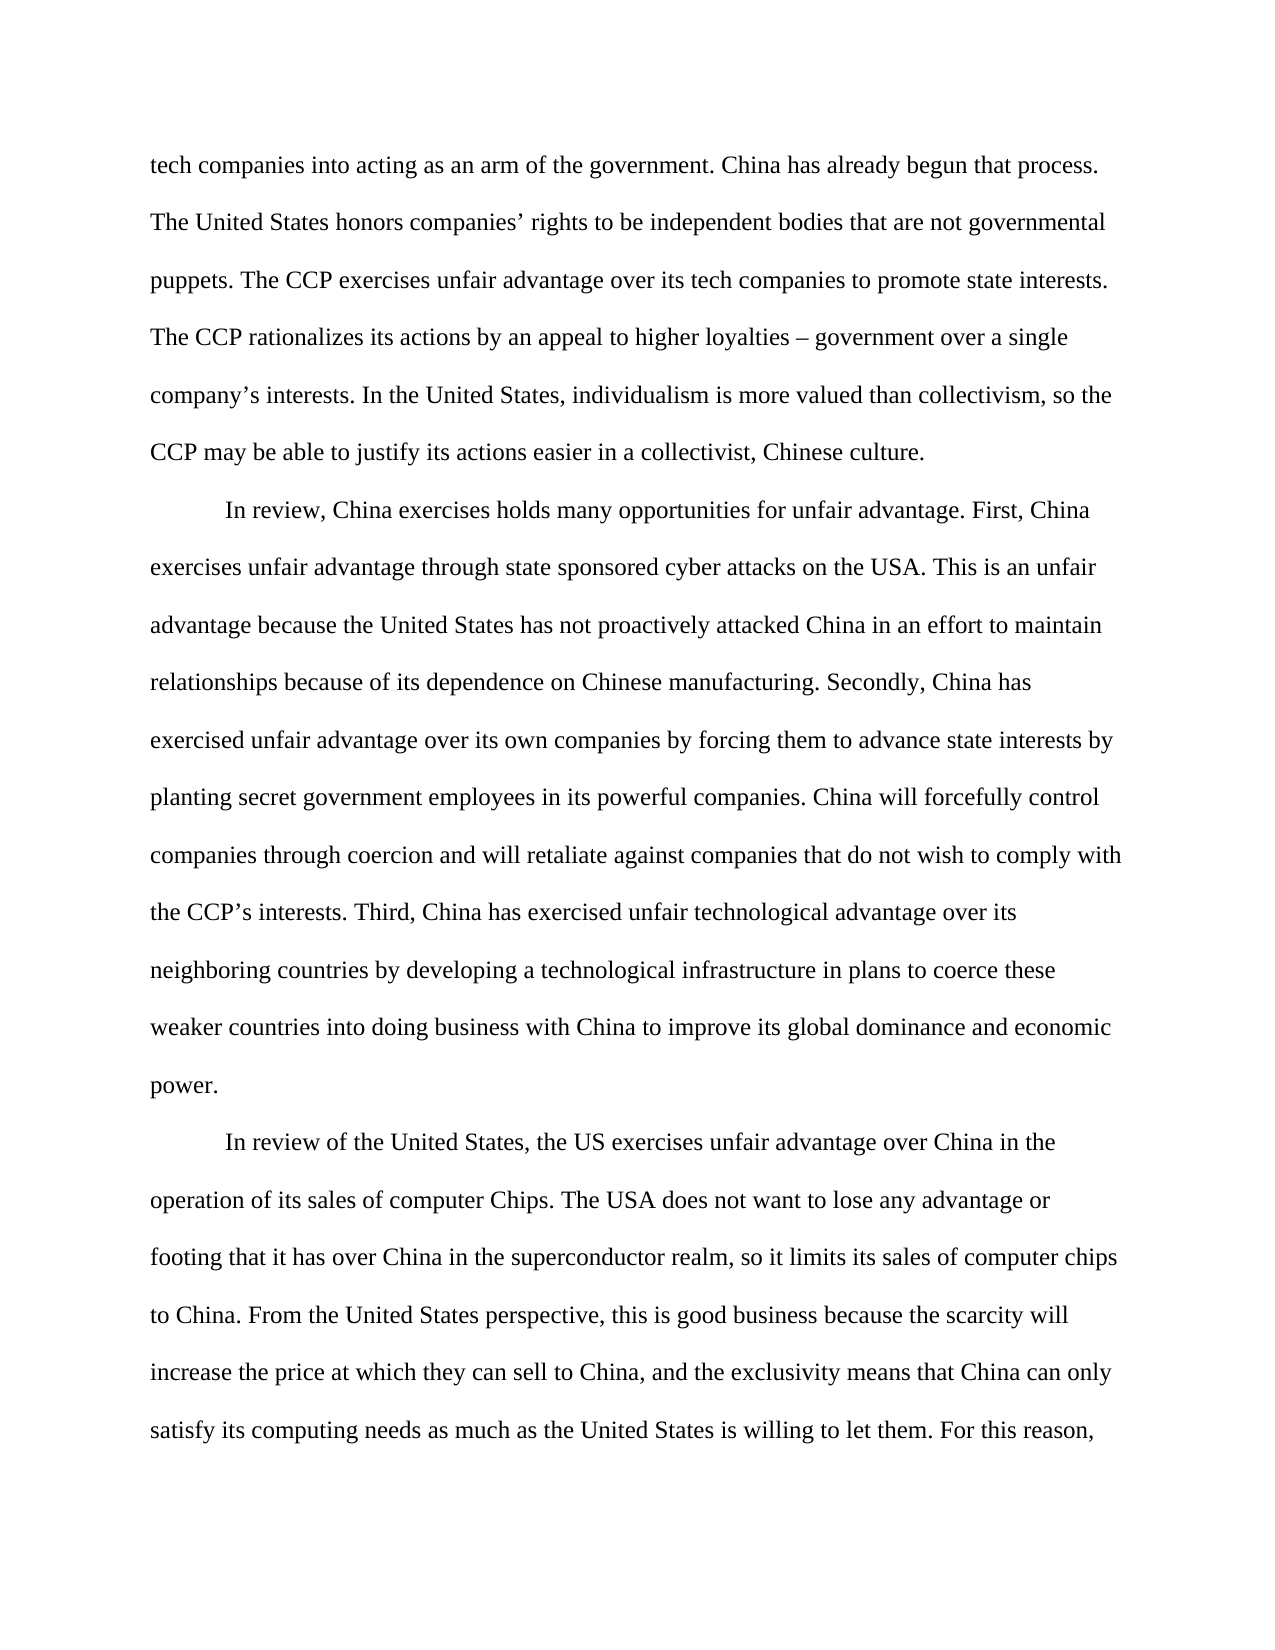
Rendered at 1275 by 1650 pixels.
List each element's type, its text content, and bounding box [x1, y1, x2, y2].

text In review, China exercises holds many opportunities for unfair advantage. First, China exercises unfair advantage through state sponsored cyber attacks on the USA. This is an unfair advantage because the United States has not proactively attacked China in an effort to maintain relationships because of its dependence on Chinese manufacturing. Secondly, China has exercised unfair advantage over its own companies by forcing them to advance state interests by planting secret government employees in its powerful companies. China will forcefully control companies through coercion and will retaliate against companies that do not wish to comply with the CCP’s interests. Third, China has exercised unfair technological advantage over its neighboring countries by developing a technological infrastructure in plans to coerce these weaker countries into doing business with China to improve its global dominance and economic power. [150, 495, 1125, 1099]
